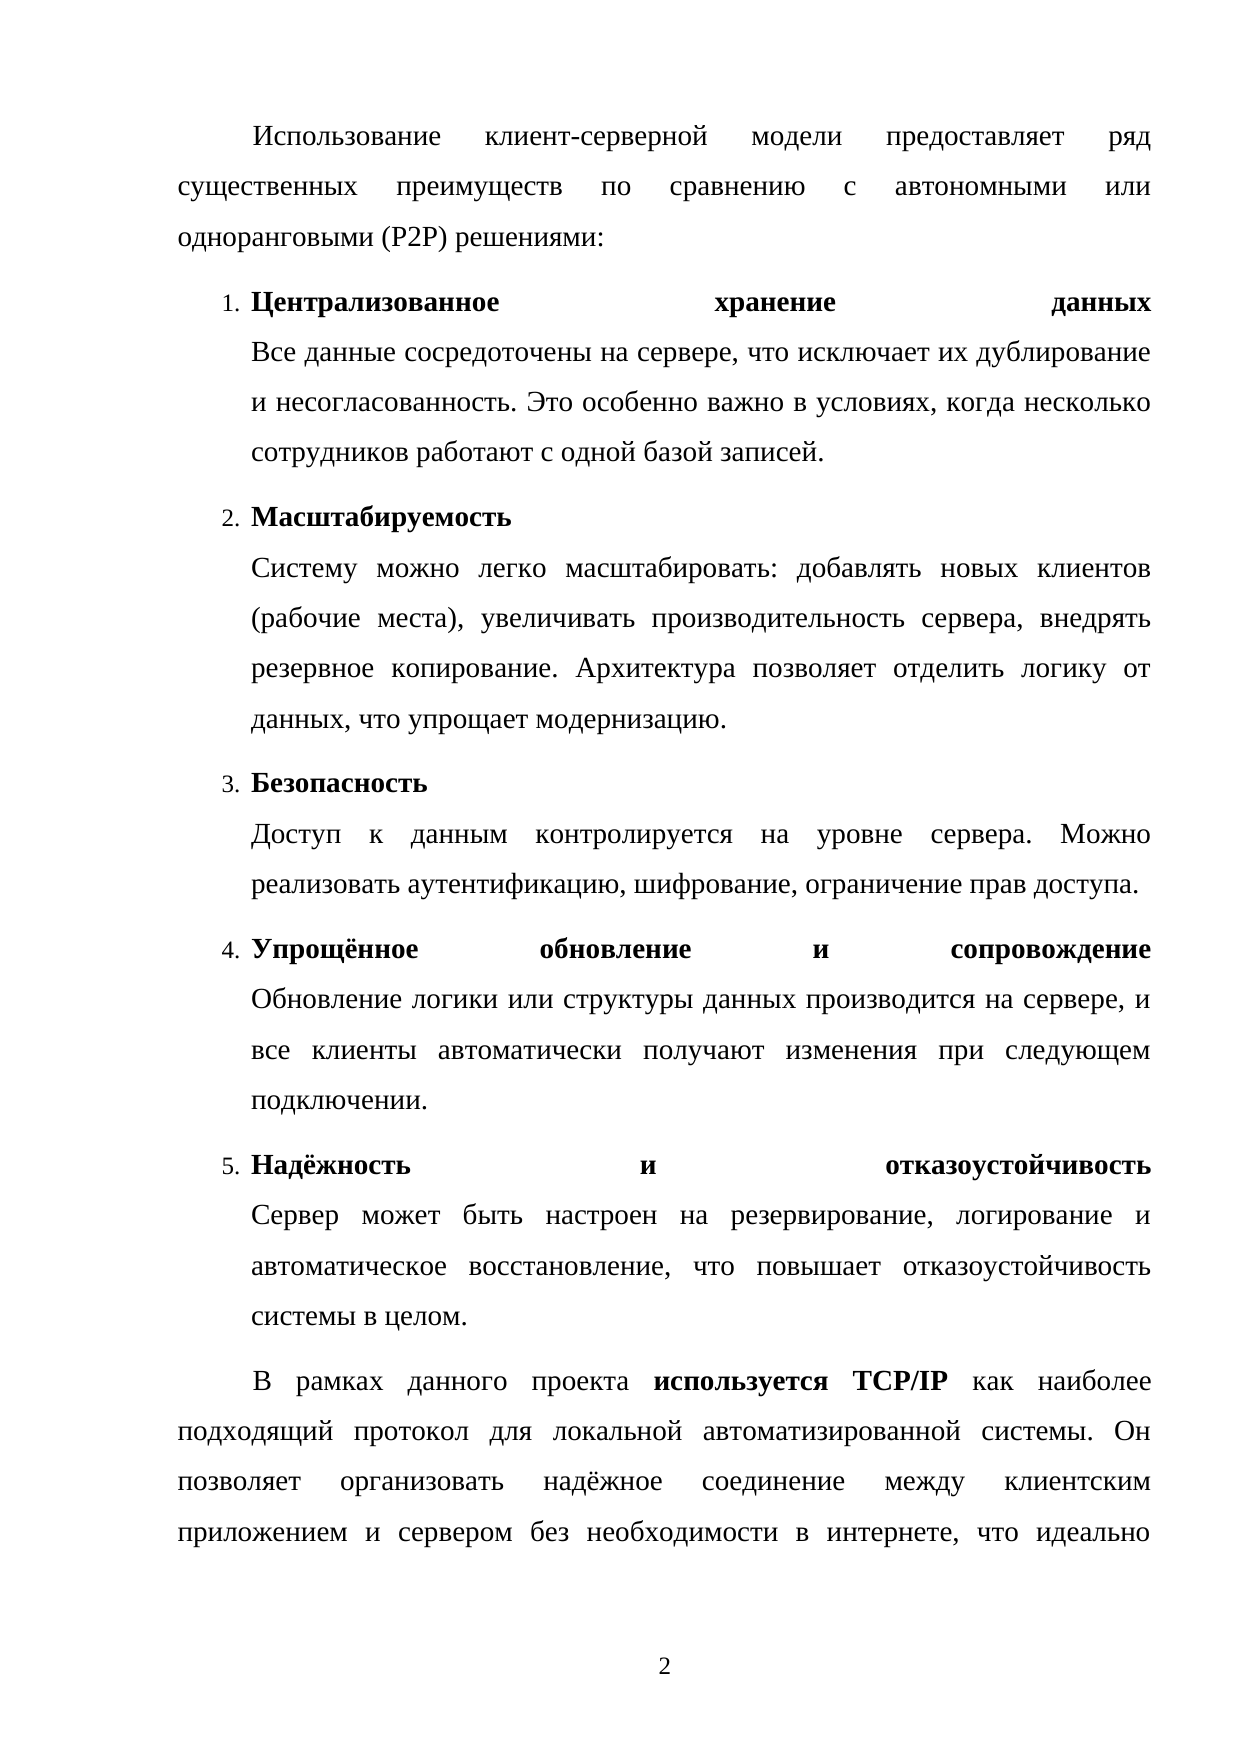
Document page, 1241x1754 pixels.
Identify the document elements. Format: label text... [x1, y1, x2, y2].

list Упрощённое обновление и сопровождение Обновление логики или структуры данных производится на сервере, и все клиенты автоматически получают изменения при следующем подключении. [221, 931, 1152, 1116]
text Использование клиент-серверной модели предоставляет ряд существенных преимуществ по сравнению с автономными или одноранговыми (P2P) решениями: [177, 118, 1152, 252]
list Масштабируемость Систему можно легко масштабировать: добавлять новых клиентов (рабочие места), увеличивать производительность сервера, внедрять резервное копирование. Архитектура позволяет отделить логику от данных, что упрощает модернизацию. [221, 499, 1152, 734]
list Надёжность и отказоустойчивость Сервер может быть настроен на резервирование, логирование и автоматическое восстановление, что повышает отказоустойчивость системы в целом. [221, 1147, 1152, 1331]
list Централизованное хранение данных Все данные сосредоточены на сервере, что исключает их дублирование и несогласованность. Это особенно важно в условиях, когда несколько сотрудников работают с одной базой записей. [221, 284, 1152, 468]
list Безопасность Доступ к данным контролируется на уровне сервера. Можно реализовать аутентификацию, шифрование, ограничение прав доступа. [221, 766, 1152, 900]
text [177, 1363, 1152, 1547]
